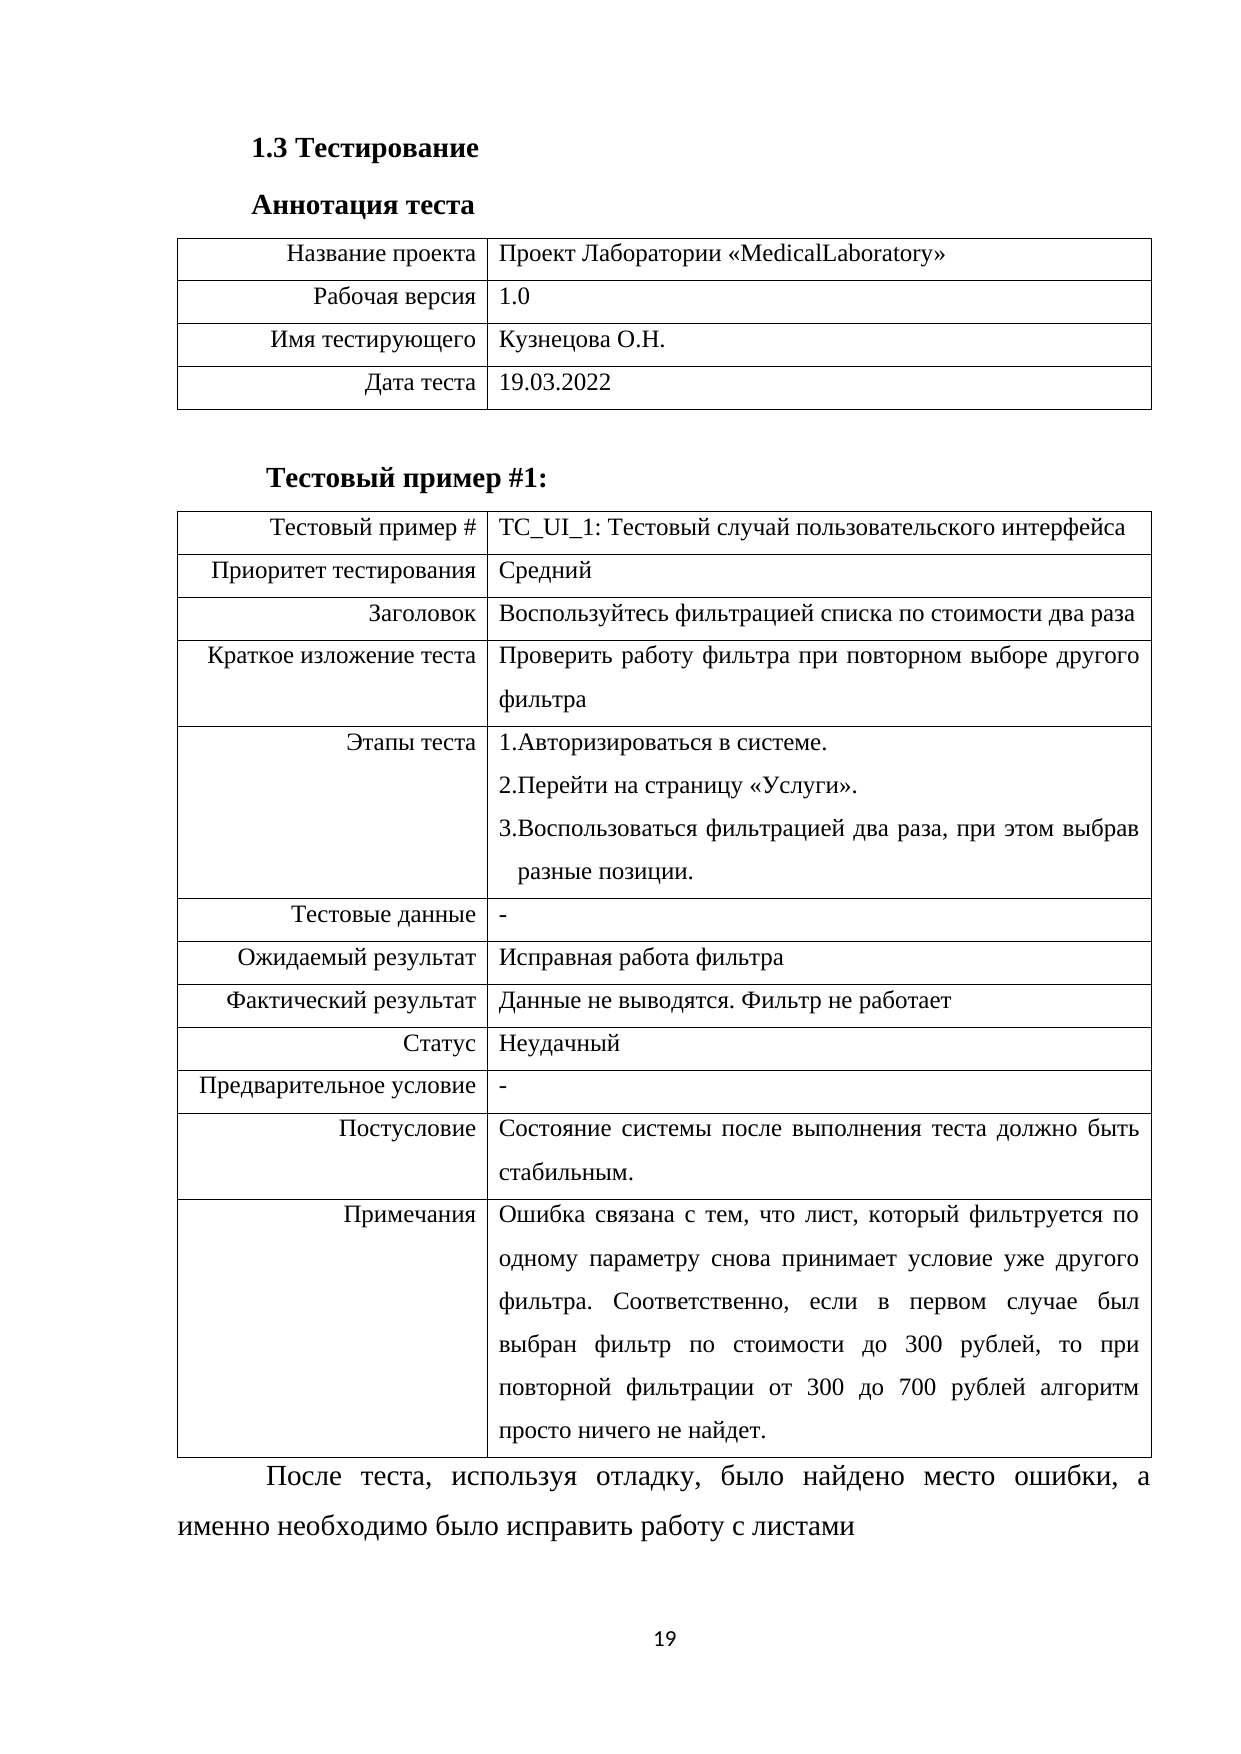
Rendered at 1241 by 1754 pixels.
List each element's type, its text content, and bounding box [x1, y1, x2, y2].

table_cell Этапы теста [178, 727, 487, 898]
table_cell 1.0 [488, 281, 1151, 323]
table_cell Статус [178, 1028, 487, 1069]
table_cell - [488, 1071, 1151, 1112]
text После теста, используя отладку, было найдено место ошибки, а именно необходимо было исправить работу с листами [177, 1458, 1152, 1542]
text Аннотация теста [177, 187, 1152, 221]
table_cell Примечания [178, 1200, 487, 1457]
table_cell - [488, 899, 1151, 941]
subtitle 1.3 Тестирование [177, 131, 1152, 164]
table_cell Проверить работу фильтра при повторном выборе другого фильтра [488, 641, 1151, 726]
table_cell Тестовые данные [178, 899, 487, 941]
table_cell Предварительное условие [178, 1071, 487, 1112]
table_cell Исправная работа фильтра [488, 942, 1151, 984]
table_cell Воспользуйтесь фильтрацией списка по стоимости два раза [488, 598, 1151, 639]
table_cell Ошибка связана с тем, что лист, который фильтруется по одному параметру снова принимает условие уже другого фильтра. Соответственно, если в первом случае был выбран фильтр по стоимости до 300 рублей, то при повторной фильтрации от 300 до 700 рублей алгоритм просто ничего не найдет. [488, 1200, 1151, 1457]
table_cell Имя тестирующего [178, 324, 487, 366]
table_cell 19.03.2022 [488, 367, 1151, 409]
table_cell Состояние системы после выполнения теста должно быть стабильным. [488, 1114, 1151, 1198]
table_cell Средний [488, 555, 1151, 597]
table_cell Заголовок [178, 598, 487, 639]
table_cell Кузнецова О.Н. [488, 324, 1151, 366]
table_cell Фактический результат [178, 985, 487, 1027]
table_header TC_UI_1: Тестовый случай пользовательского интерфейса [488, 512, 1151, 554]
table_header Проект Лаборатории «MedicalLaboratory» [488, 239, 1151, 280]
table_cell Приоритет тестирования [178, 555, 487, 597]
table_header Тестовый пример # [178, 512, 487, 554]
table_cell Авторизироваться в системе. Перейти на страницу «Услуги». Воспользоваться фильтрацией два раза, при этом выбрав разные позиции. [488, 727, 1151, 898]
table_cell Дата теста [178, 367, 487, 409]
table_cell Ожидаемый результат [178, 942, 487, 984]
table_cell Краткое изложение теста [178, 641, 487, 726]
table_cell Неудачный [488, 1028, 1151, 1069]
table_cell Рабочая версия [178, 281, 487, 323]
table_cell Данные не выводятся. Фильтр не работает [488, 985, 1151, 1027]
table_cell Постусловие [178, 1114, 487, 1198]
table_header Название проекта [178, 239, 487, 280]
text Тестовый пример #1: [177, 461, 1152, 494]
